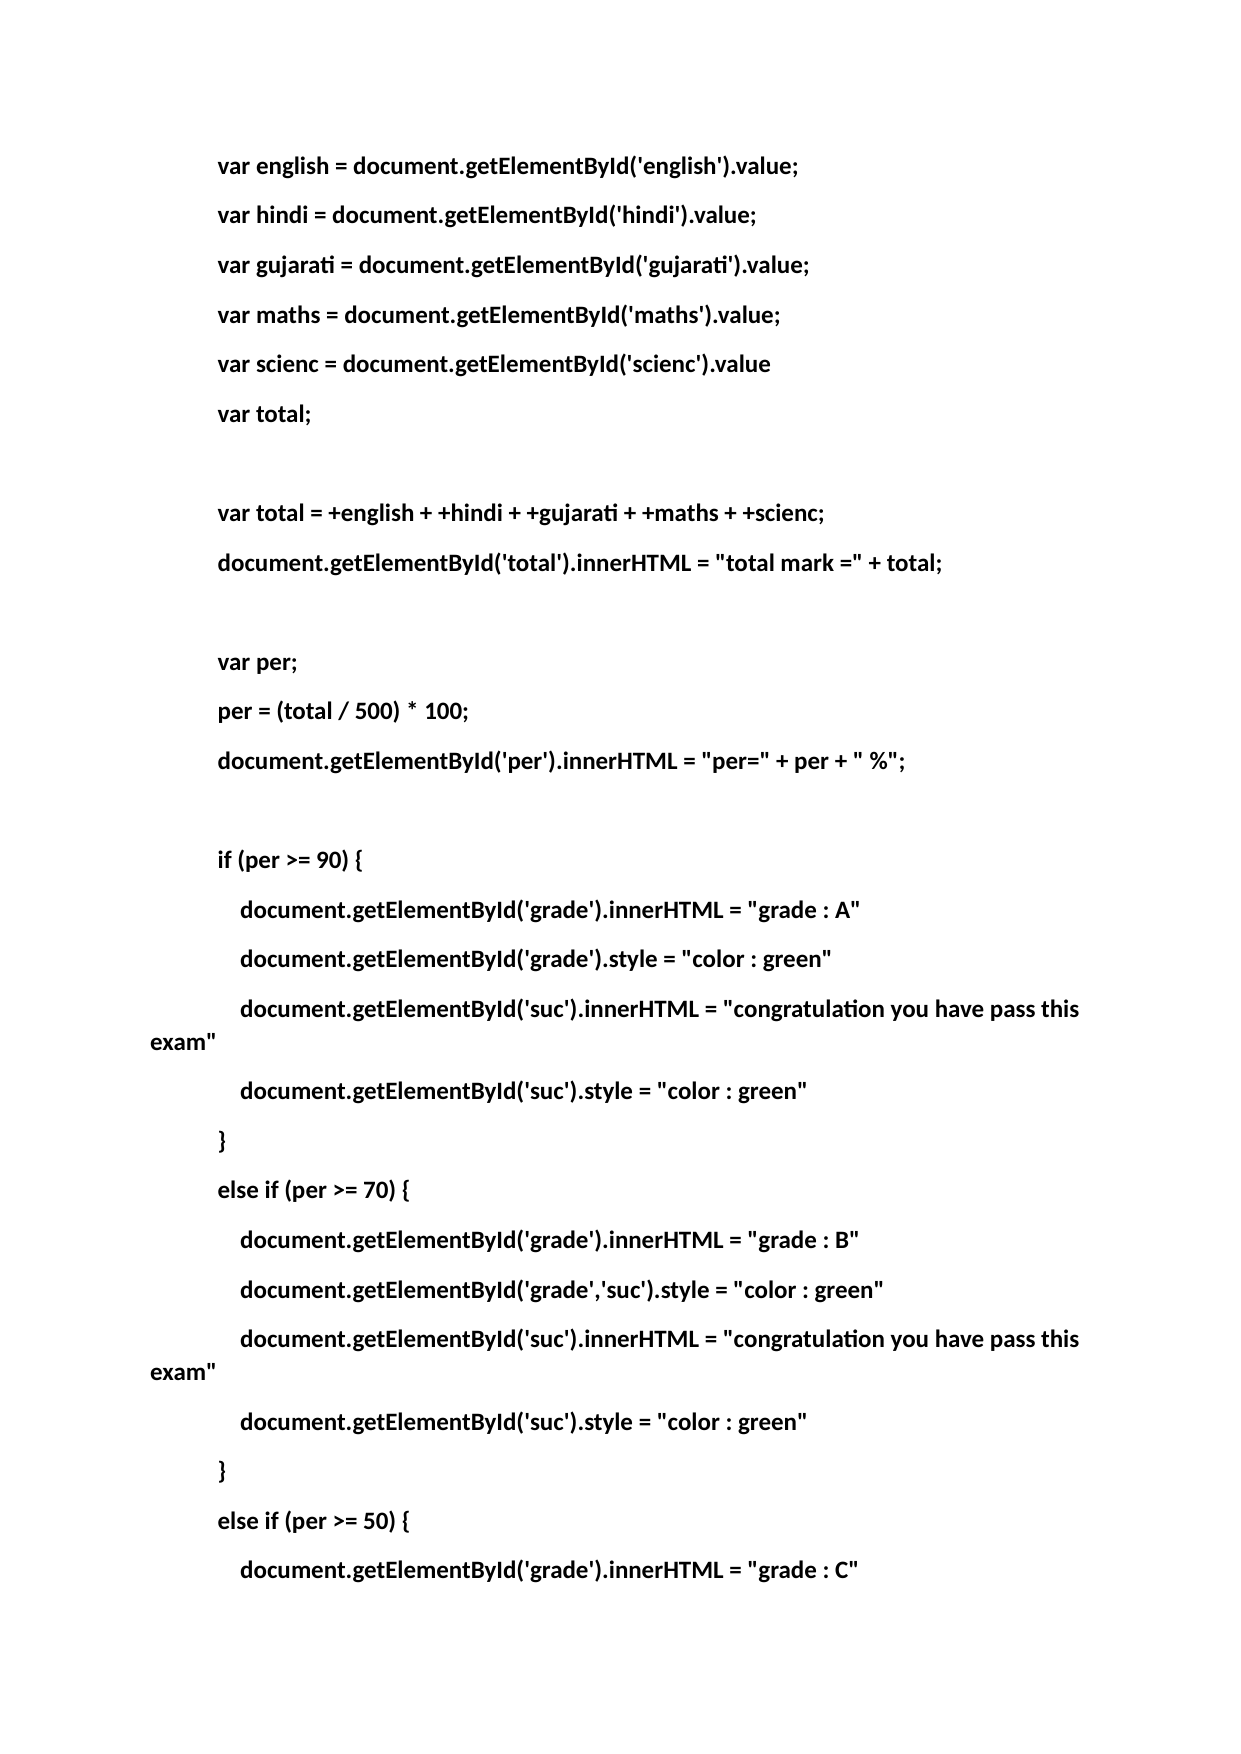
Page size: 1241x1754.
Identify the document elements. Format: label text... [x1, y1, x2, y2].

text document.getElementById('grade').innerHTML = "grade : A" [150, 894, 1090, 924]
text document.getElementById('total').innerHTML = "total mark =" + total; [150, 547, 1090, 577]
text var hindi = document.getElementById('hindi').value; [150, 199, 1090, 230]
text document.getElementById('suc').innerHTML = "congratulation you have pass this exam" [150, 993, 1090, 1056]
text var total; [150, 398, 1090, 428]
text document.getElementById('grade','suc').style = "color : green" [150, 1274, 1090, 1304]
text var total = +english + +hindi + +gujarati + +maths + +scienc; [150, 497, 1090, 528]
text document.getElementById('grade').innerHTML = "grade : C" [150, 1554, 1090, 1585]
text if (per >= 90) { [150, 844, 1090, 875]
text document.getElementById('per').innerHTML = "per=" + per + " %"; [150, 745, 1090, 776]
text document.getElementById('grade').innerHTML = "grade : B" [150, 1224, 1090, 1255]
text var maths = document.getElementById('maths').value; [150, 299, 1090, 329]
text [150, 1323, 1090, 1387]
text } [150, 1455, 1090, 1486]
text var gujarati = document.getElementById('gujarati').value; [150, 249, 1090, 280]
text var per; [150, 646, 1090, 676]
text var scienc = document.getElementById('scienc').value [150, 348, 1090, 379]
text document.getElementById('grade').style = "color : green" [150, 943, 1090, 974]
text else if (per >= 70) { [150, 1174, 1090, 1205]
text per = (total / 500) * 100; [150, 695, 1090, 726]
text document.getElementById('suc').style = "color : green" [150, 1075, 1090, 1106]
text } [150, 1125, 1090, 1156]
text else if (per >= 50) { [150, 1505, 1090, 1536]
text var english = document.getElementById('english').value; [150, 150, 1090, 181]
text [150, 1406, 1090, 1436]
